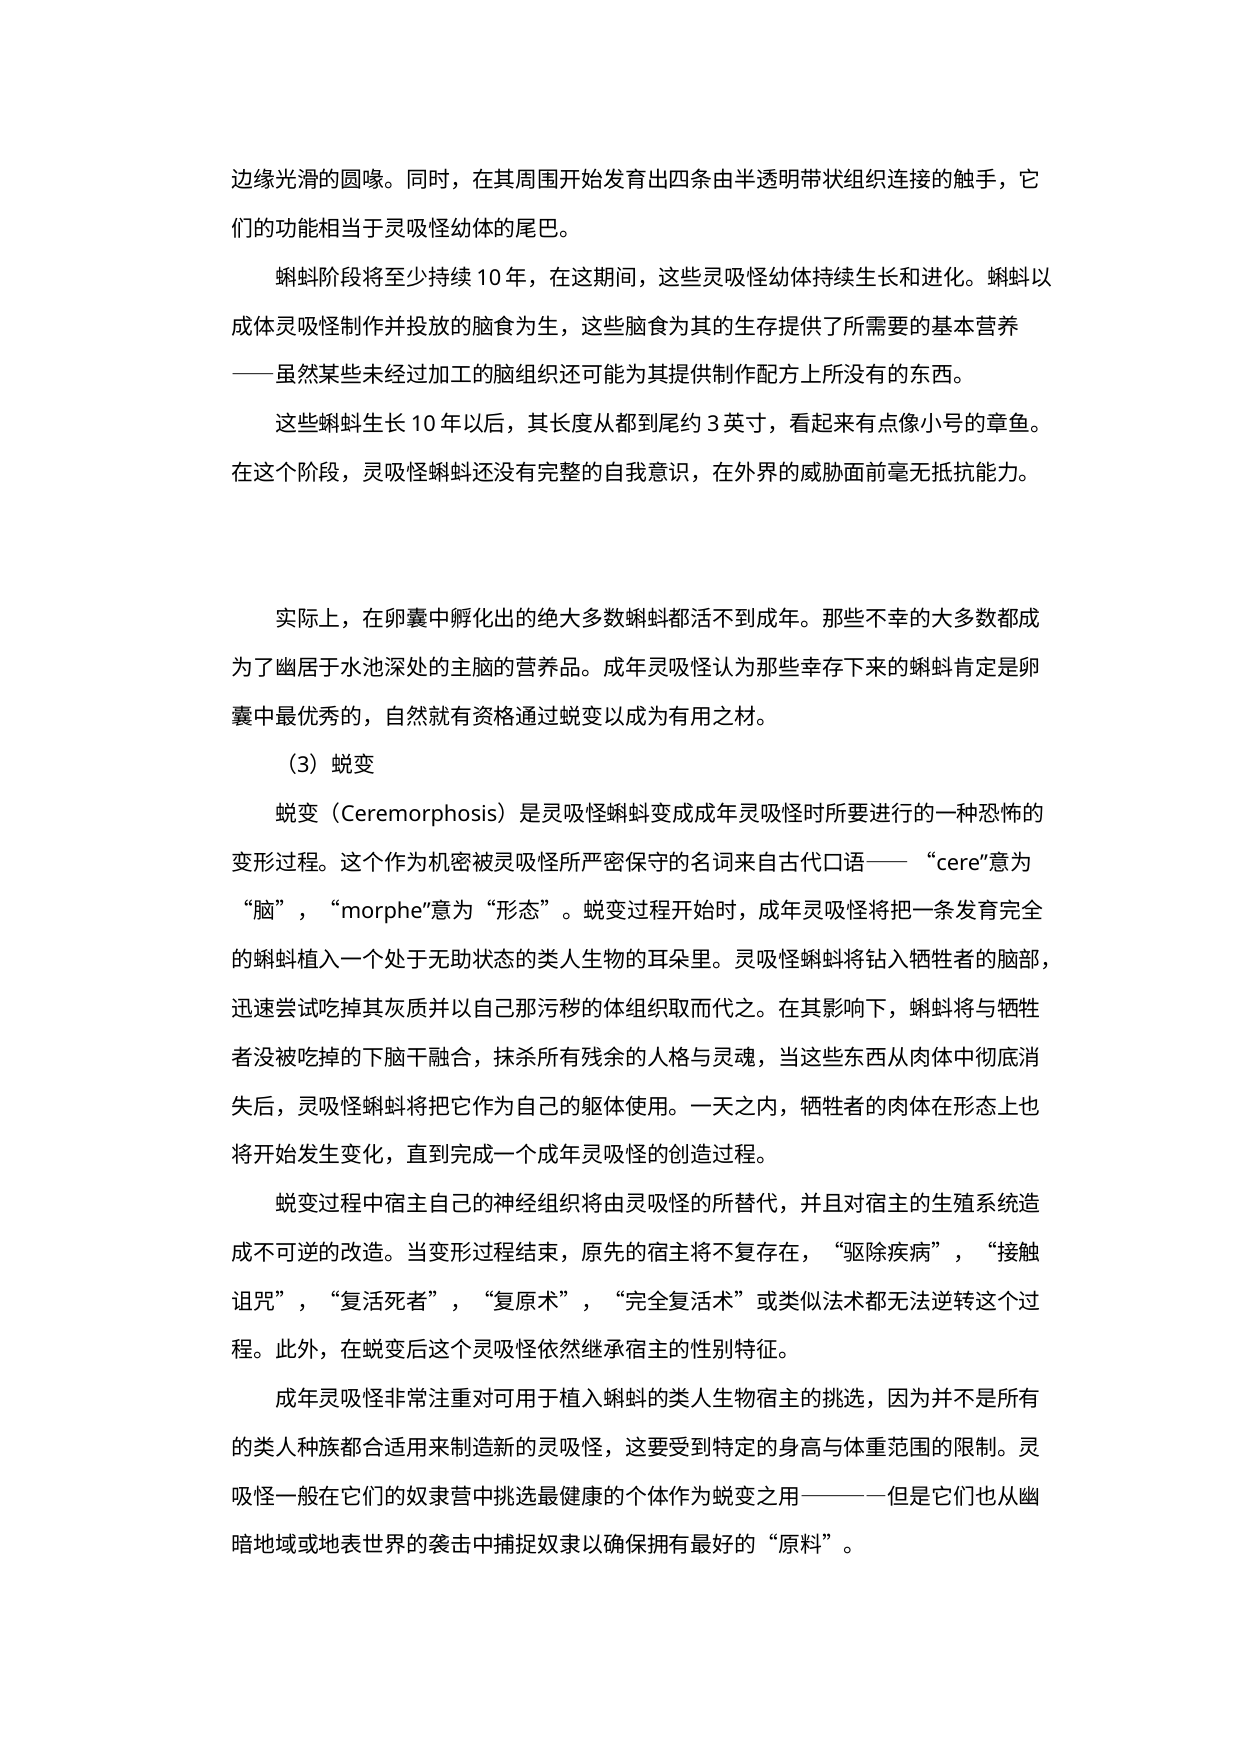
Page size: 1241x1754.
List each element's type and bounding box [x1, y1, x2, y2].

text [231, 162, 1053, 1559]
